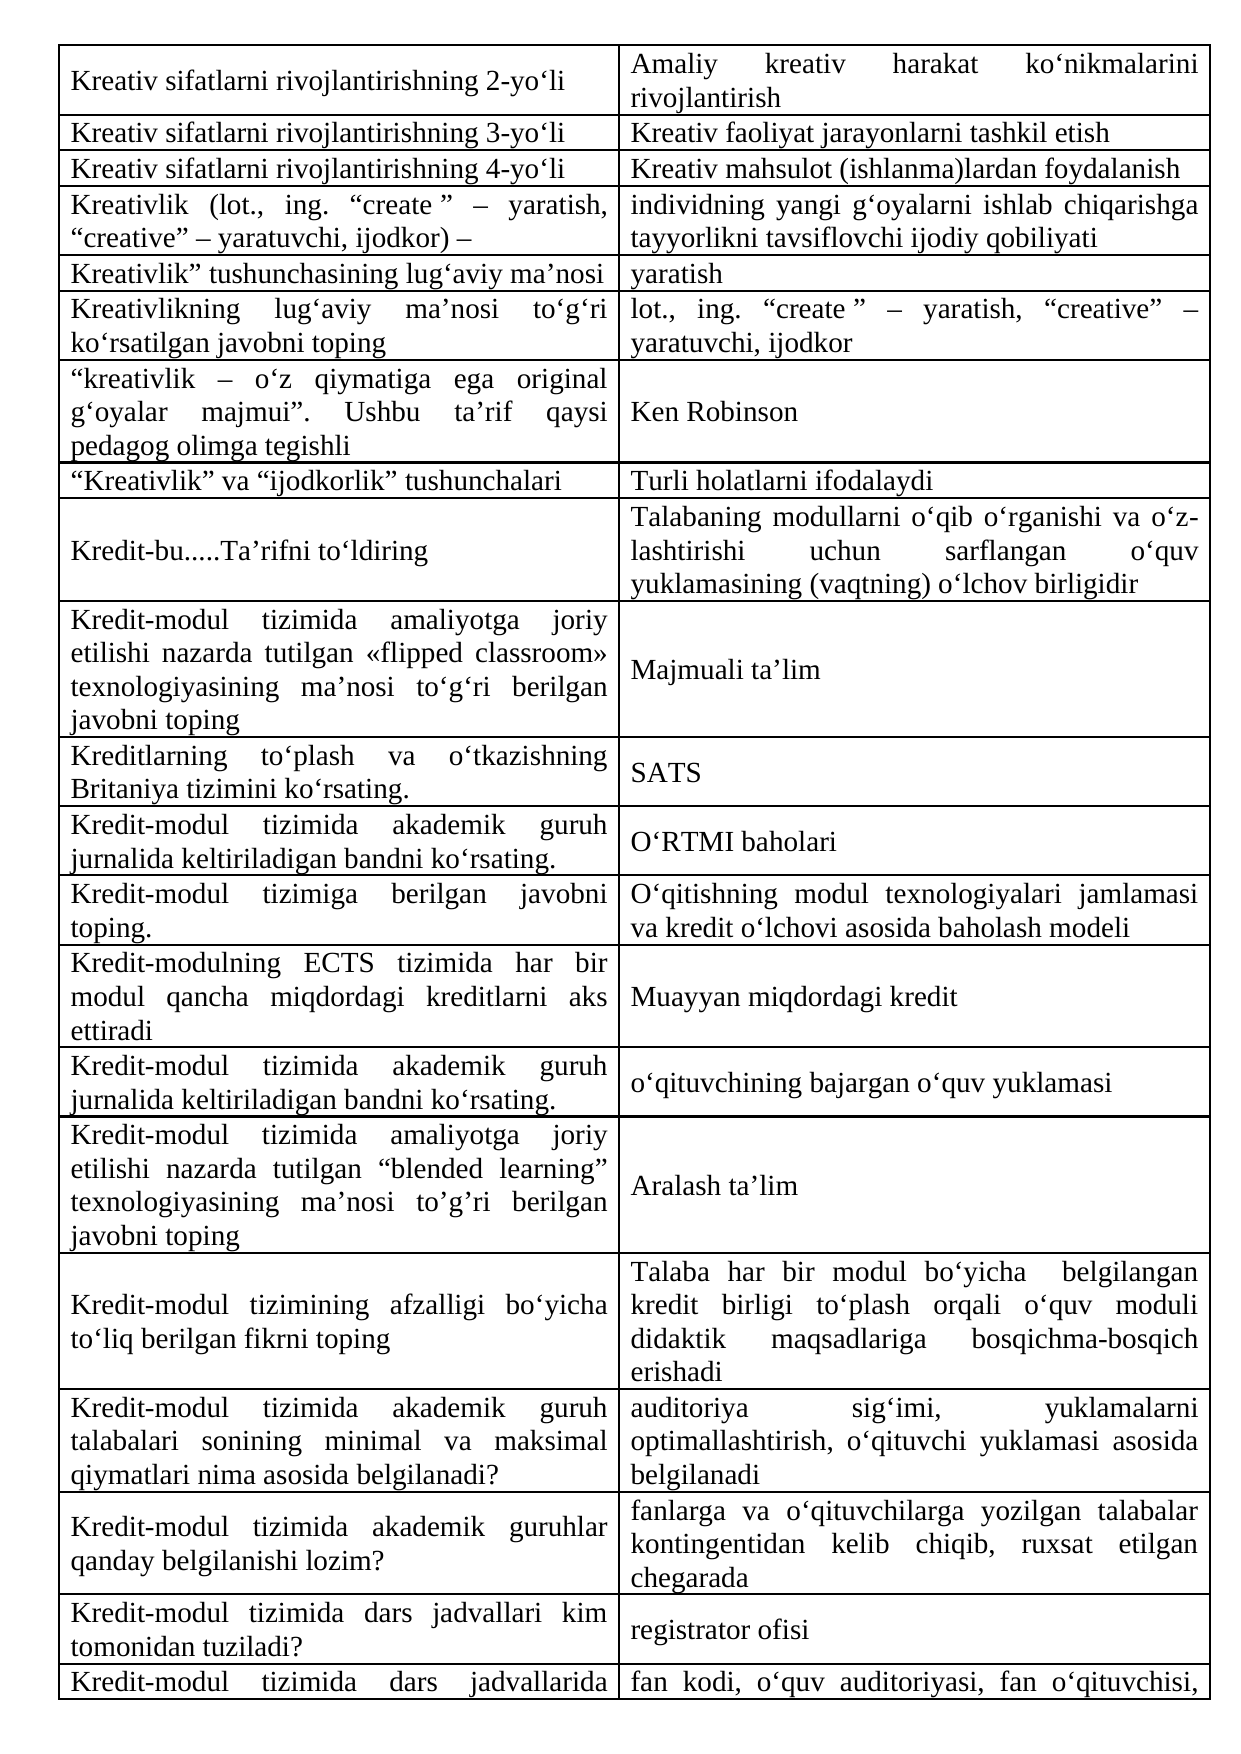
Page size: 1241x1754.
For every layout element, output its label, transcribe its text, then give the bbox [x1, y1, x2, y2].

table_cell Talaba har bir modul bo‘yicha belgilangan kredit birligi to‘plash orqali o‘quv moduli didaktik maqsadlariga bosqichma-bosqich erishadi [620, 1254, 1209, 1388]
table_cell fanlarga va o‘qituvchilarga yozilgan talabalar kontingentidan kelib chiqib, ruxsat etilgan chegarada [620, 1493, 1209, 1593]
table_cell Kredit-modul tizimining afzalligi bo‘yicha to‘liq berilgan fikrni toping [60, 1254, 618, 1388]
table_cell Kredit-modul tizimida akademik guruh talabalari sonining minimal va maksimal qiymatlari nima asosida belgilanadi? [60, 1390, 618, 1491]
table_cell O‘RTMI baholari [620, 807, 1209, 874]
table_cell Kredit-modul tizimida dars jadvallari kim tomonidan tuziladi? [60, 1595, 618, 1662]
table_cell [620, 1665, 1209, 1698]
table_cell Kredit-bu.....Ta’rifni to‘ldiring [60, 499, 618, 600]
table_cell Kredit-modulning ECTS tizimida har bir modul qancha miqdordagi kreditlarni aks ettiradi [60, 946, 618, 1046]
table_cell Kreativ mahsulot (ishlanma)lardan foydalanish [620, 151, 1209, 185]
table_cell Kreativlik (lot., ing. “create ” – yaratish, “creative” – yaratuvchi, ijodkor) – [60, 187, 618, 254]
table_cell Kreativlikning lug‘aviy ma’nosi to‘g‘ri ko‘rsatilgan javobni toping [60, 292, 618, 359]
table_cell Muayyan miqdordagi kredit [620, 946, 1209, 1046]
table_cell “Kreativlik” va “ijodkorlik” tushunchalari [60, 464, 618, 497]
table_cell Amaliy kreativ harakat ko‘nikmalarini rivojlantirish [620, 46, 1209, 113]
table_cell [60, 1665, 618, 1698]
table_cell O‘qitishning modul texnologiyalari jamlamasi va kredit o‘lchovi asosida baholash modeli [620, 876, 1209, 943]
table_cell Kredit-modul tizimida akademik guruhlar qanday belgilanishi lozim? [60, 1493, 618, 1593]
table_cell “kreativlik – o‘z qiymatiga ega original g‘oyalar majmui”. Ushbu ta’rif qaysi pedagog olimga tegishli [60, 361, 618, 461]
table_cell auditoriya sig‘imi, yuklamalarni optimallashtirish, o‘qituvchi yuklamasi asosida belgilanadi [620, 1390, 1209, 1491]
table_cell Kreditlarning to‘plash va o‘tkazishning Britaniya tizimini ko‘rsating. [60, 738, 618, 805]
table_cell yaratish [620, 256, 1209, 289]
table_cell Kredit-modul tizimida amaliyotga joriy etilishi nazarda tutilgan “blended learning” texnologiyasining ma’nosi to’g’ri berilgan javobni toping [60, 1118, 618, 1252]
table_cell SATS [620, 738, 1209, 805]
table_cell Kredit-modul tizimiga berilgan javobni toping. [60, 876, 618, 943]
table_cell Kredit-modul tizimida akademik guruh jurnalida keltiriladigan bandni ko‘rsating. [60, 1048, 618, 1115]
table_cell Kreativ faoliyat jarayonlarni tashkil etish [620, 116, 1209, 149]
table_cell Kreativ sifatlarni rivojlantirishning 3-yo‘li [60, 116, 618, 149]
table_cell lot., ing. “create ” – yaratish, “creative” – yaratuvchi, ijodkor [620, 292, 1209, 359]
table_cell o‘qituvchining bajargan o‘quv yuklamasi [620, 1048, 1209, 1115]
table_cell Kredit-modul tizimida amaliyotga joriy etilishi nazarda tutilgan «flipped classroom» texnologiyasining ma’nosi to‘g‘ri berilgan javobni toping [60, 602, 618, 736]
table_cell individning yangi g‘oyalarni ishlab chiqarishga tayyorlikni tavsiflovchi ijodiy qobiliyati [620, 187, 1209, 254]
table_cell registrator ofisi [620, 1595, 1209, 1662]
table_cell Ken Robinson [620, 361, 1209, 461]
table_cell Kreativlik” tushunchasining lug‘aviy ma’nosi [60, 256, 618, 289]
table_cell Kredit-modul tizimida akademik guruh jurnalida keltiriladigan bandni ko‘rsating. [60, 807, 618, 874]
table_cell Kreativ sifatlarni rivojlantirishning 2-yo‘li [60, 46, 618, 113]
table_cell Aralash ta’lim [620, 1118, 1209, 1252]
table_cell Kreativ sifatlarni rivojlantirishning 4-yo‘li [60, 151, 618, 185]
table_cell Majmuali ta’lim [620, 602, 1209, 736]
table_cell Turli holatlarni ifodalaydi [620, 464, 1209, 497]
table_cell Talabaning modullarni o‘qib o‘rganishi va o‘zlashtirishi uchun sarflangan o‘quv yuklamasining (vaqtning) o‘lchov birligidir [620, 499, 1209, 600]
